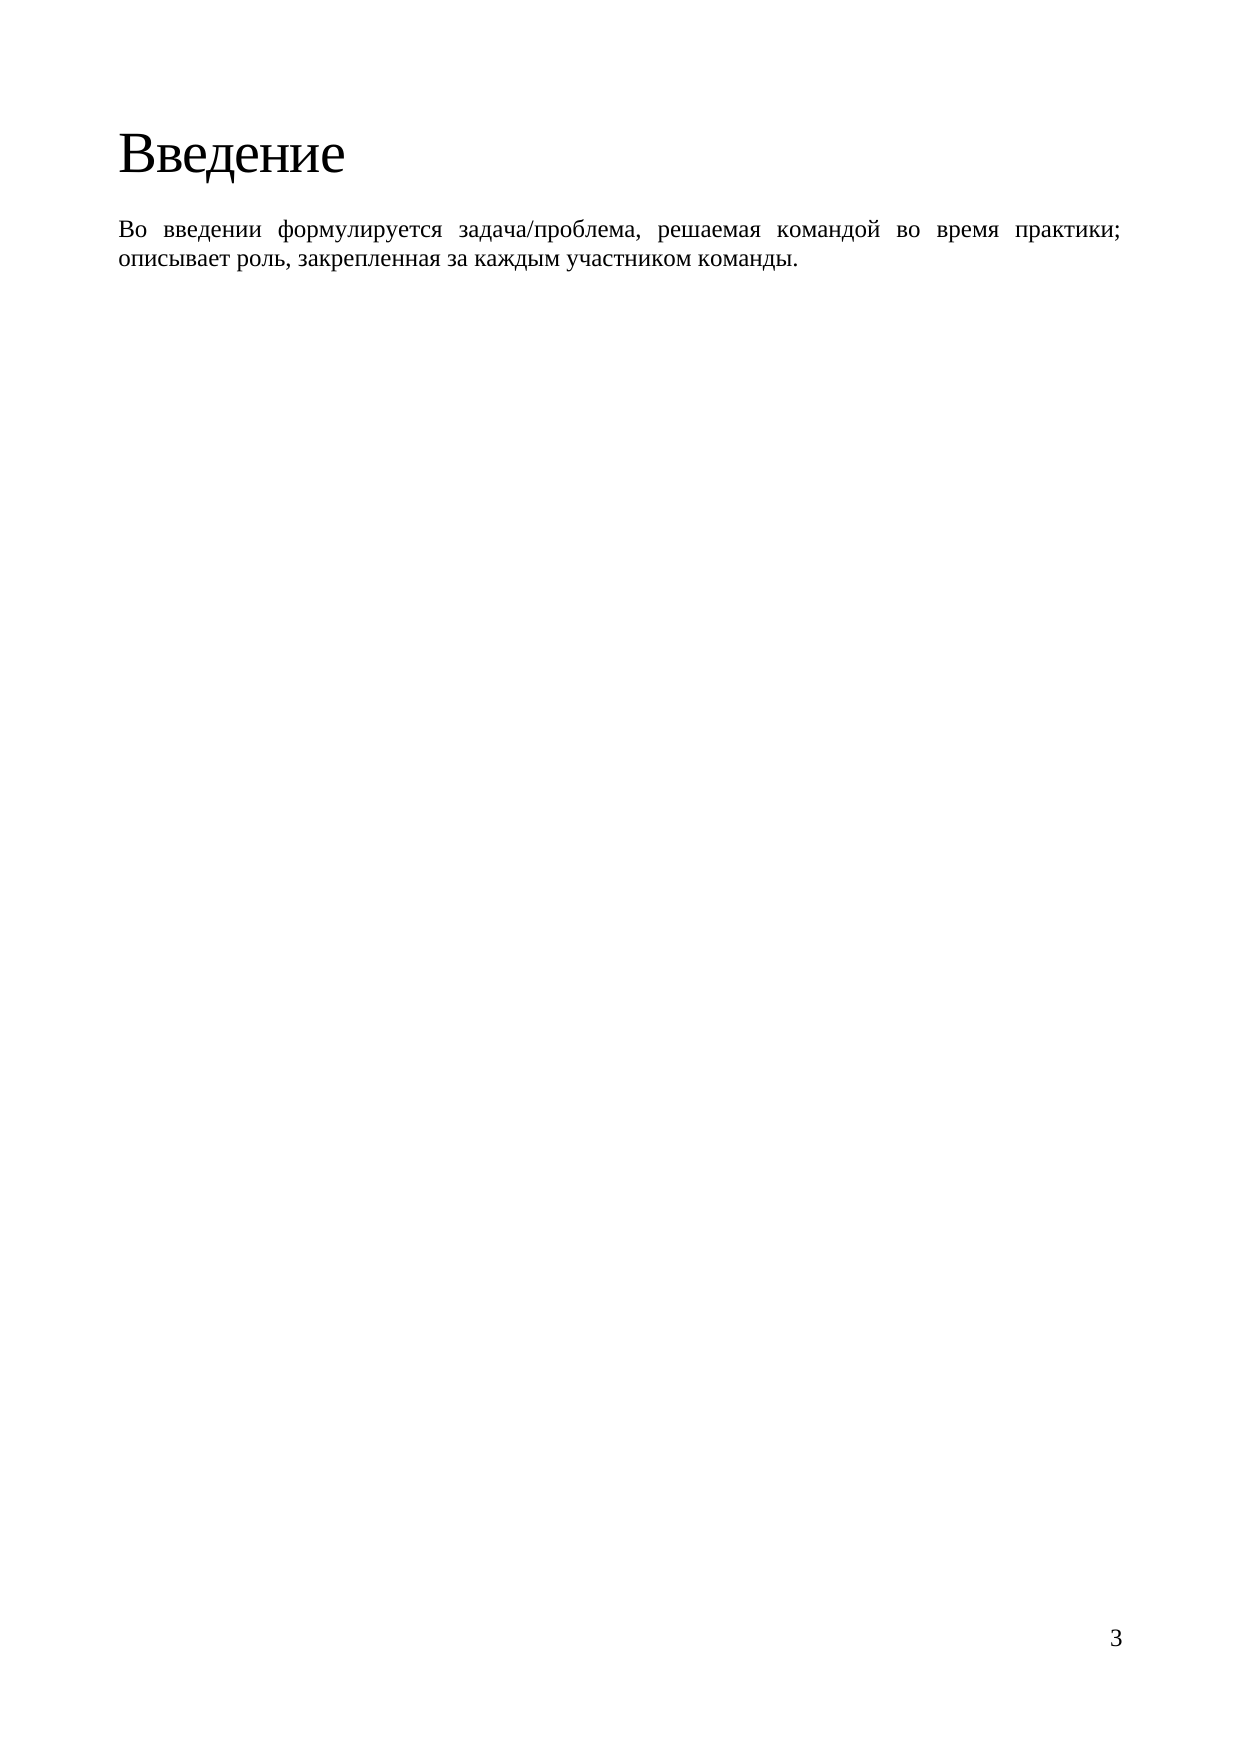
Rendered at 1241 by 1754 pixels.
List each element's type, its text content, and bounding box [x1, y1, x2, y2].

text Во введении формулируется задача/проблема, решаемая командой во время практики; описывает роль, закрепленная за каждым участником команды. [118, 214, 1122, 271]
title Введение [118, 118, 1122, 185]
